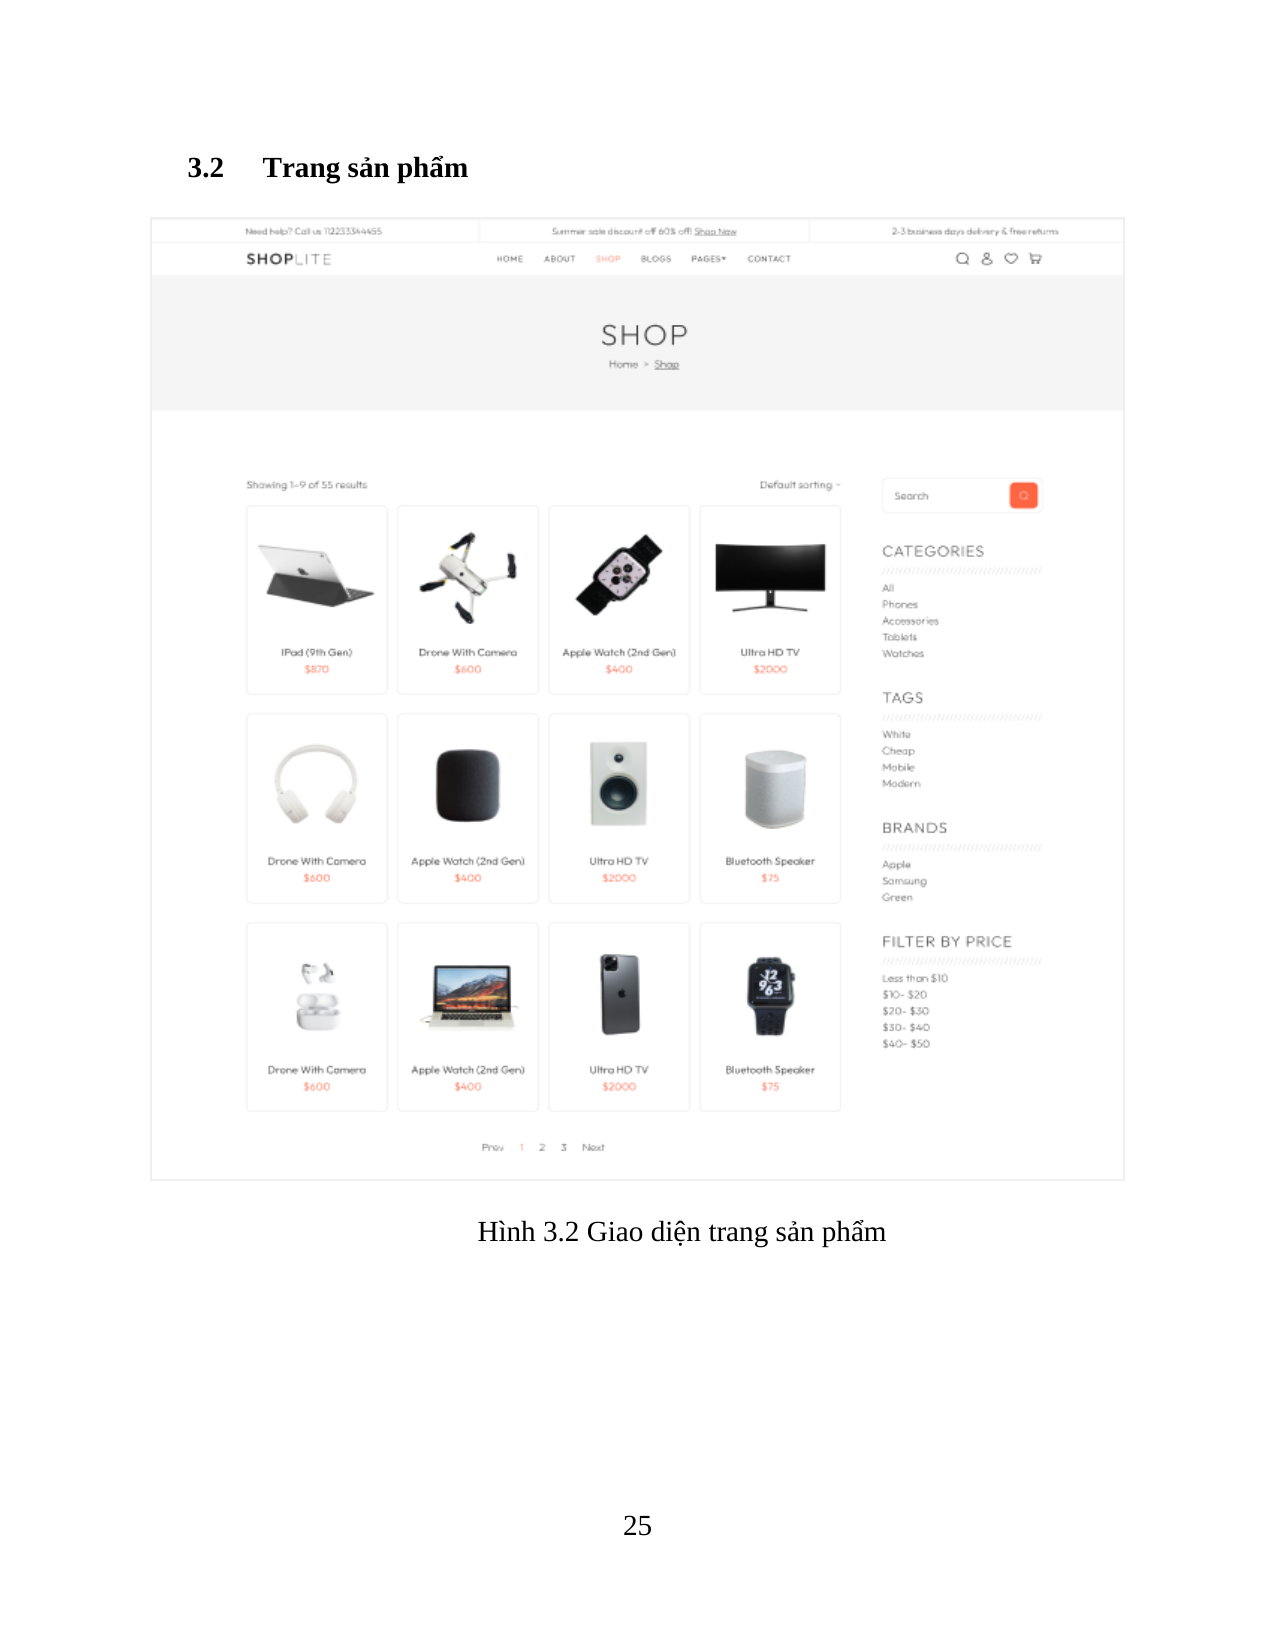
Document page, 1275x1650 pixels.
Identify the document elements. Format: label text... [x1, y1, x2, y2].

text Hình 3.2 Giao diện trang sản phẩm [150, 1214, 1125, 1248]
picture [152, 219, 1123, 1179]
subtitle Trang sản phẩm [187, 150, 1125, 183]
